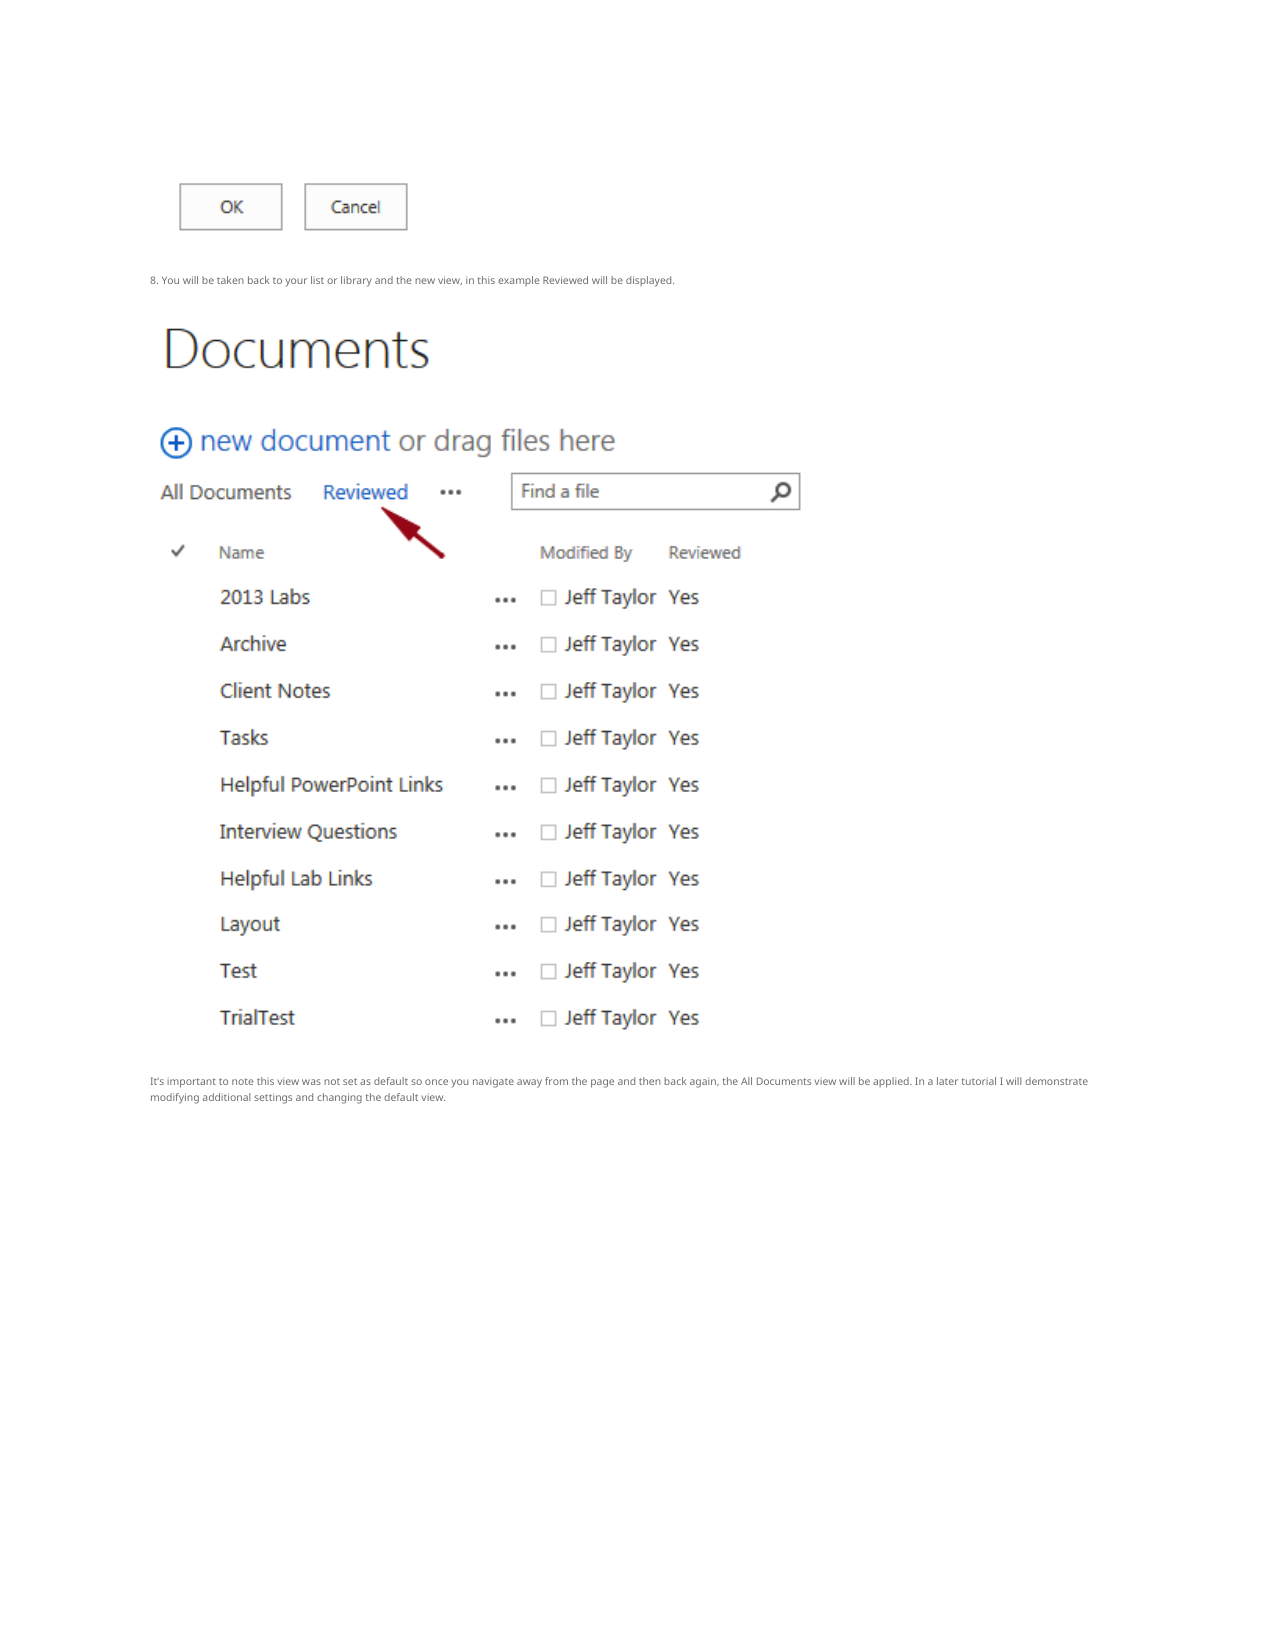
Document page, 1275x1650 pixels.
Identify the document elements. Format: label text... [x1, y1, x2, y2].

text 8. You will be taken back to your list or library and the new view, in this example Reviewed will be displayed. [150, 273, 1125, 315]
picture [150, 315, 893, 1061]
picture [150, 150, 436, 259]
text It’s important to note this view was not set as default so once you navigate away from the page and then back again, the All Documents view will be applied. In a later tutorial I will demonstrate modifying additional settings and changing the default view. [150, 1075, 1125, 1104]
